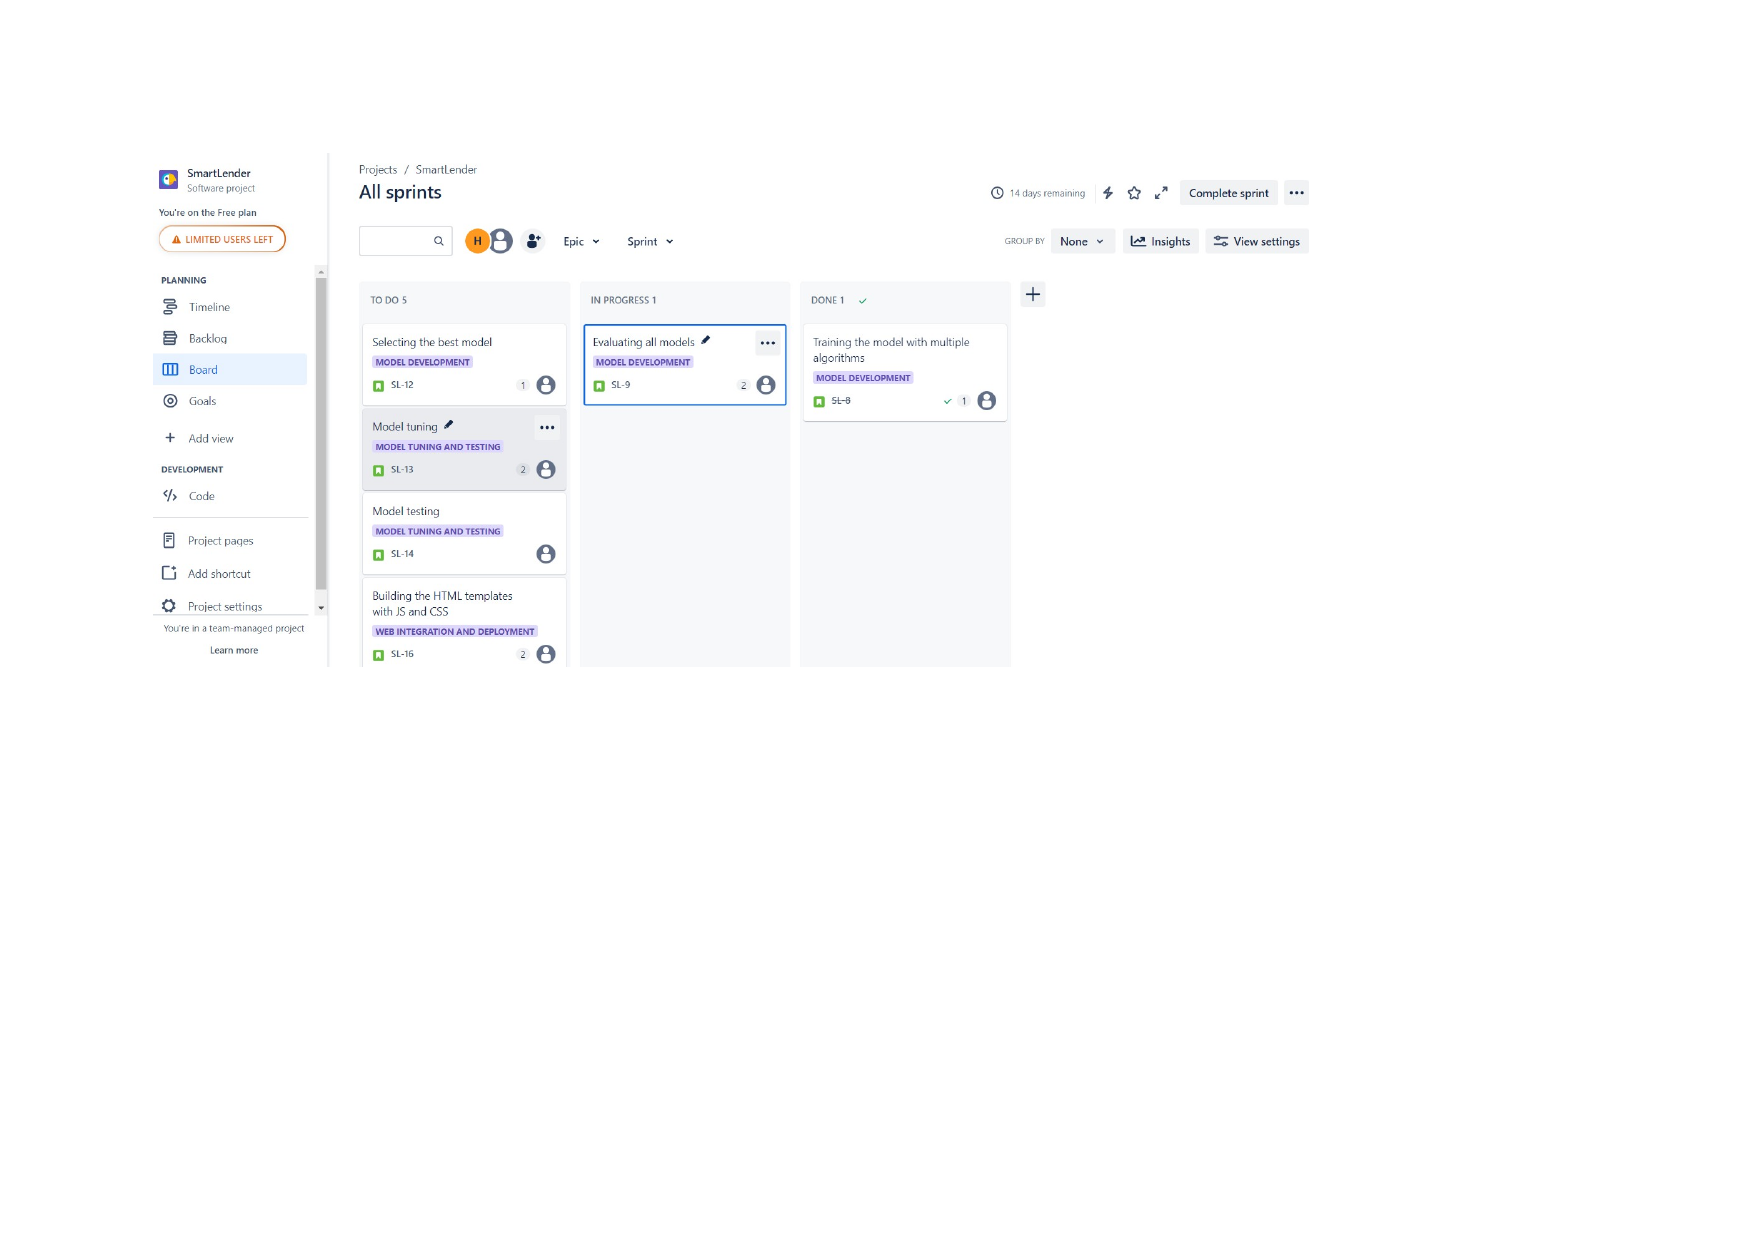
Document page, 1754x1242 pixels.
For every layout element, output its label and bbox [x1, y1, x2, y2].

picture [153, 153, 1309, 667]
